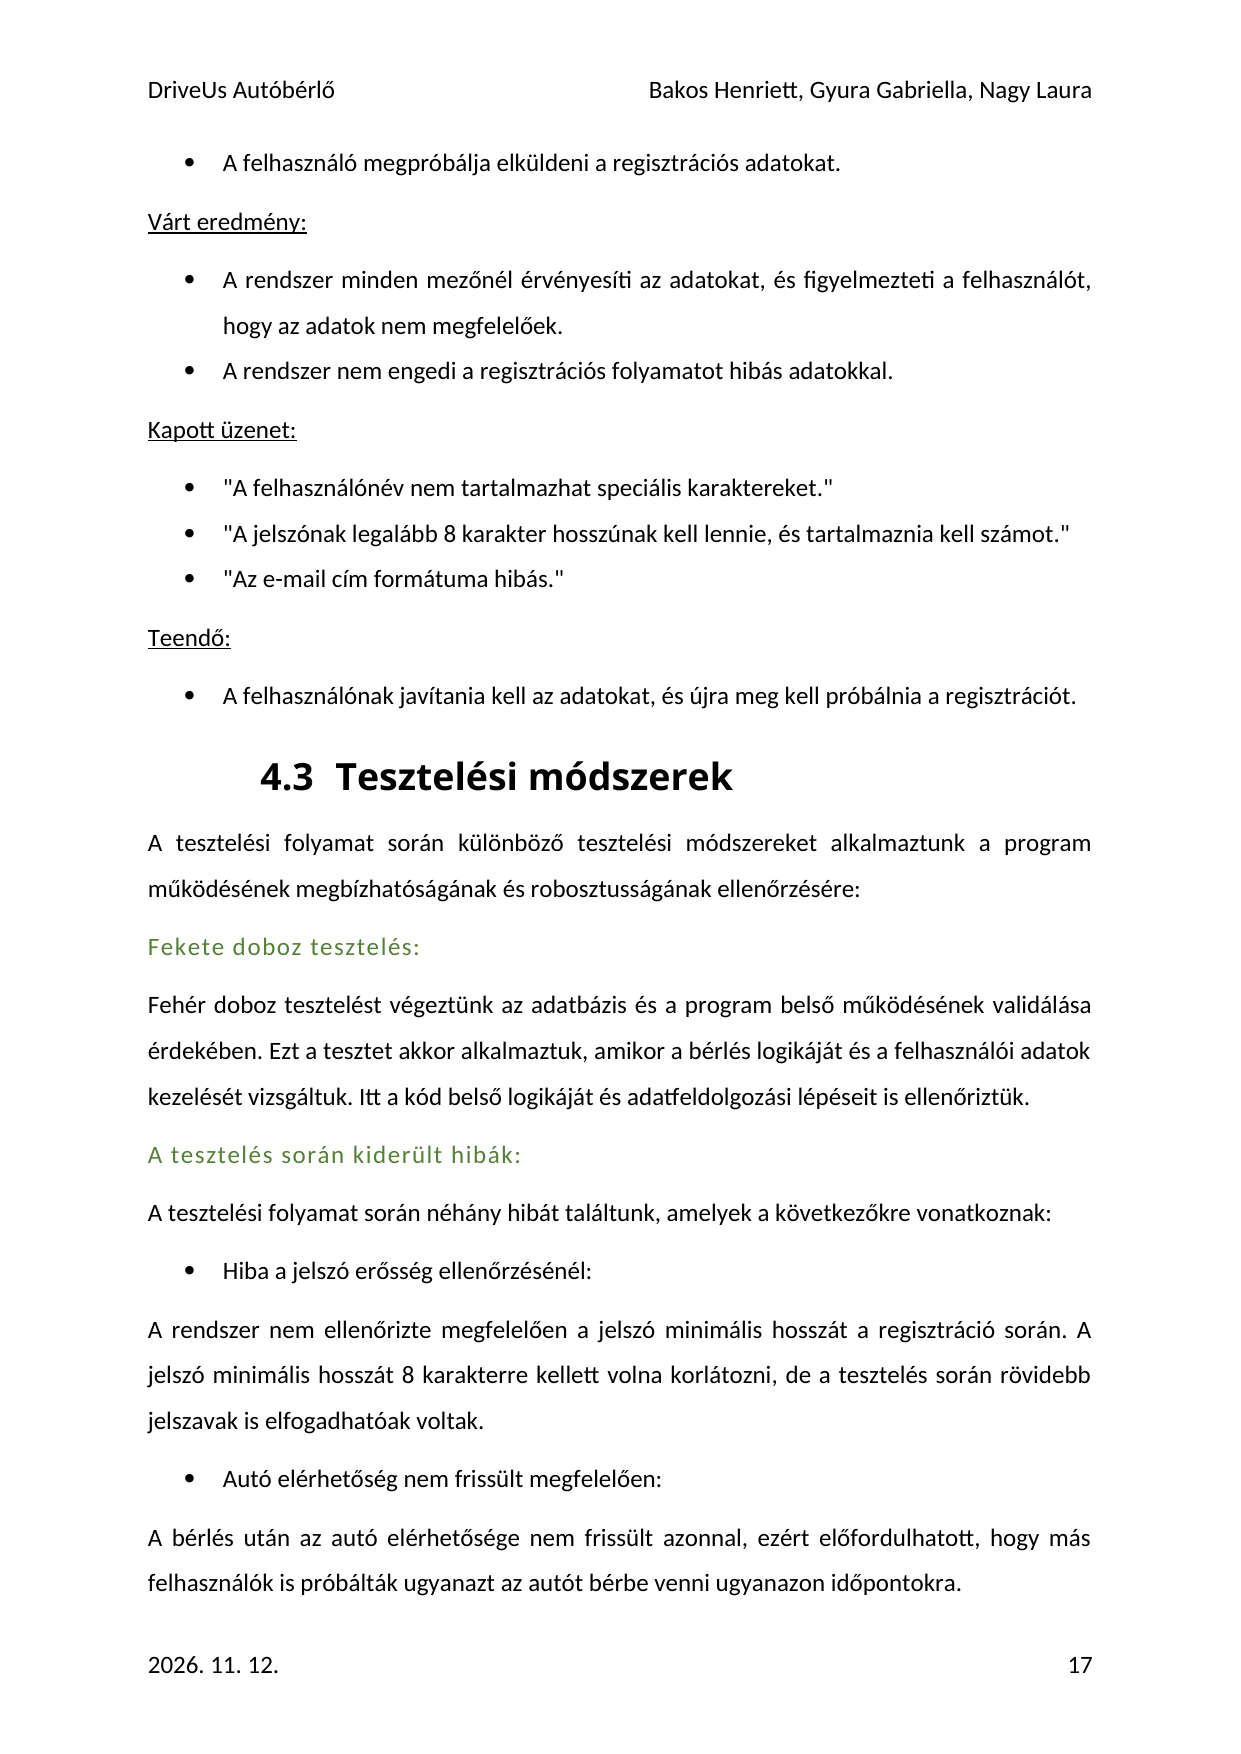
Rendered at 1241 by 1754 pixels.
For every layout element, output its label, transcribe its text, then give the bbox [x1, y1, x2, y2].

subtitle Tesztelési módszerek [260, 751, 1093, 802]
text A tesztelési folyamat során néhány hibát találtunk, amelyek a következőkre vonatkoznak: [148, 1197, 1093, 1228]
text A tesztelési folyamat során különböző tesztelési módszereket alkalmaztunk a program működésének megbízhatóságának és robosztusságának ellenőrzésére: [148, 827, 1093, 903]
list "Az e-mail cím formátuma hibás." [185, 563, 1093, 594]
subtitle A tesztelés során kiderült hibák: [148, 1139, 1093, 1169]
list "A felhasználónév nem tartalmazhat speciális karaktereket." [185, 472, 1093, 502]
text Várt eredmény: [148, 206, 1093, 236]
list A rendszer minden mezőnél érvényesíti az adatokat, és figyelmezteti a felhasználót, hogy az adatok nem megfelelőek. [185, 264, 1093, 340]
list A felhasználó megpróbálja elküldeni a regisztrációs adatokat. [185, 148, 1093, 178]
subtitle Fekete doboz tesztelés: [148, 931, 1093, 962]
list A rendszer nem engedi a regisztrációs folyamatot hibás adatokkal. [185, 356, 1093, 386]
text Kapott üzenet: [148, 414, 1093, 444]
text Teendő: [148, 622, 1093, 652]
list Hiba a jelszó erősség ellenőrzésénél: [185, 1256, 1093, 1286]
text Fehér doboz tesztelést végeztünk az adatbázis és a program belső működésének validálása érdekében. Ezt a tesztet akkor alkalmaztuk, amikor a bérlés logikáját és a felhasználói adatok kezelését vizsgáltuk. Itt a kód belső logikáját és adatfeldolgozási lépéseit is ellenőriztük. [148, 989, 1093, 1111]
list A felhasználónak javítania kell az adatokat, és újra meg kell próbálnia a regisztrációt. [185, 680, 1093, 710]
list "A jelszónak legalább 8 karakter hosszúnak kell lennie, és tartalmaznia kell számot." [185, 518, 1093, 548]
text A rendszer nem ellenőrizte megfelelően a jelszó minimális hosszát a regisztráció során. A jelszó minimális hosszát 8 karakterre kellett volna korlátozni, de a tesztelés során rövidebb jelszavak is elfogadhatóak voltak. [148, 1314, 1093, 1436]
text A bérlés után az autó elérhetősége nem frissült azonnal, ezért előfordulhatott, hogy más felhasználók is próbálták ugyanazt az autót bérbe venni ugyanazon időpontokra. [148, 1522, 1093, 1598]
list Autó elérhetőség nem frissült megfelelően: [185, 1463, 1093, 1494]
